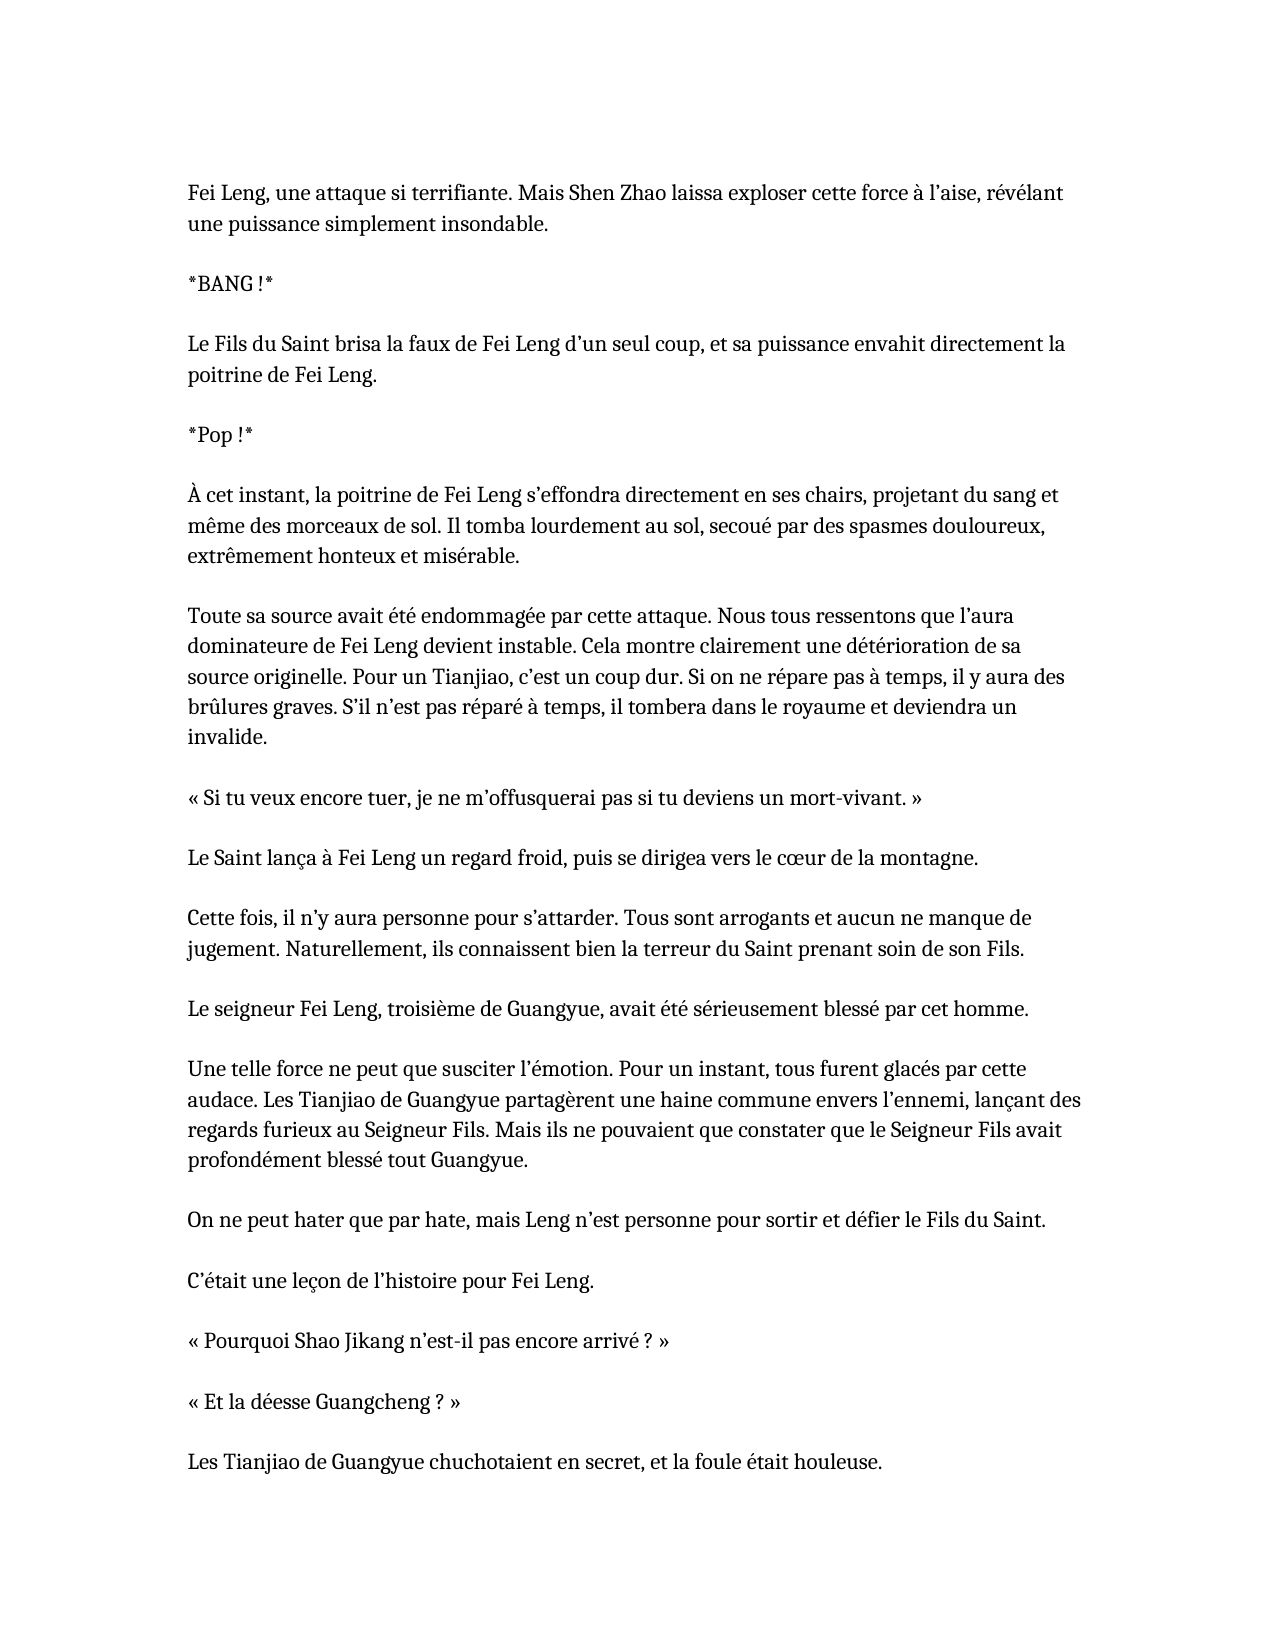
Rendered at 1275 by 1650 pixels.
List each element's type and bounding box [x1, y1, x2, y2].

text [187, 150, 1087, 1475]
